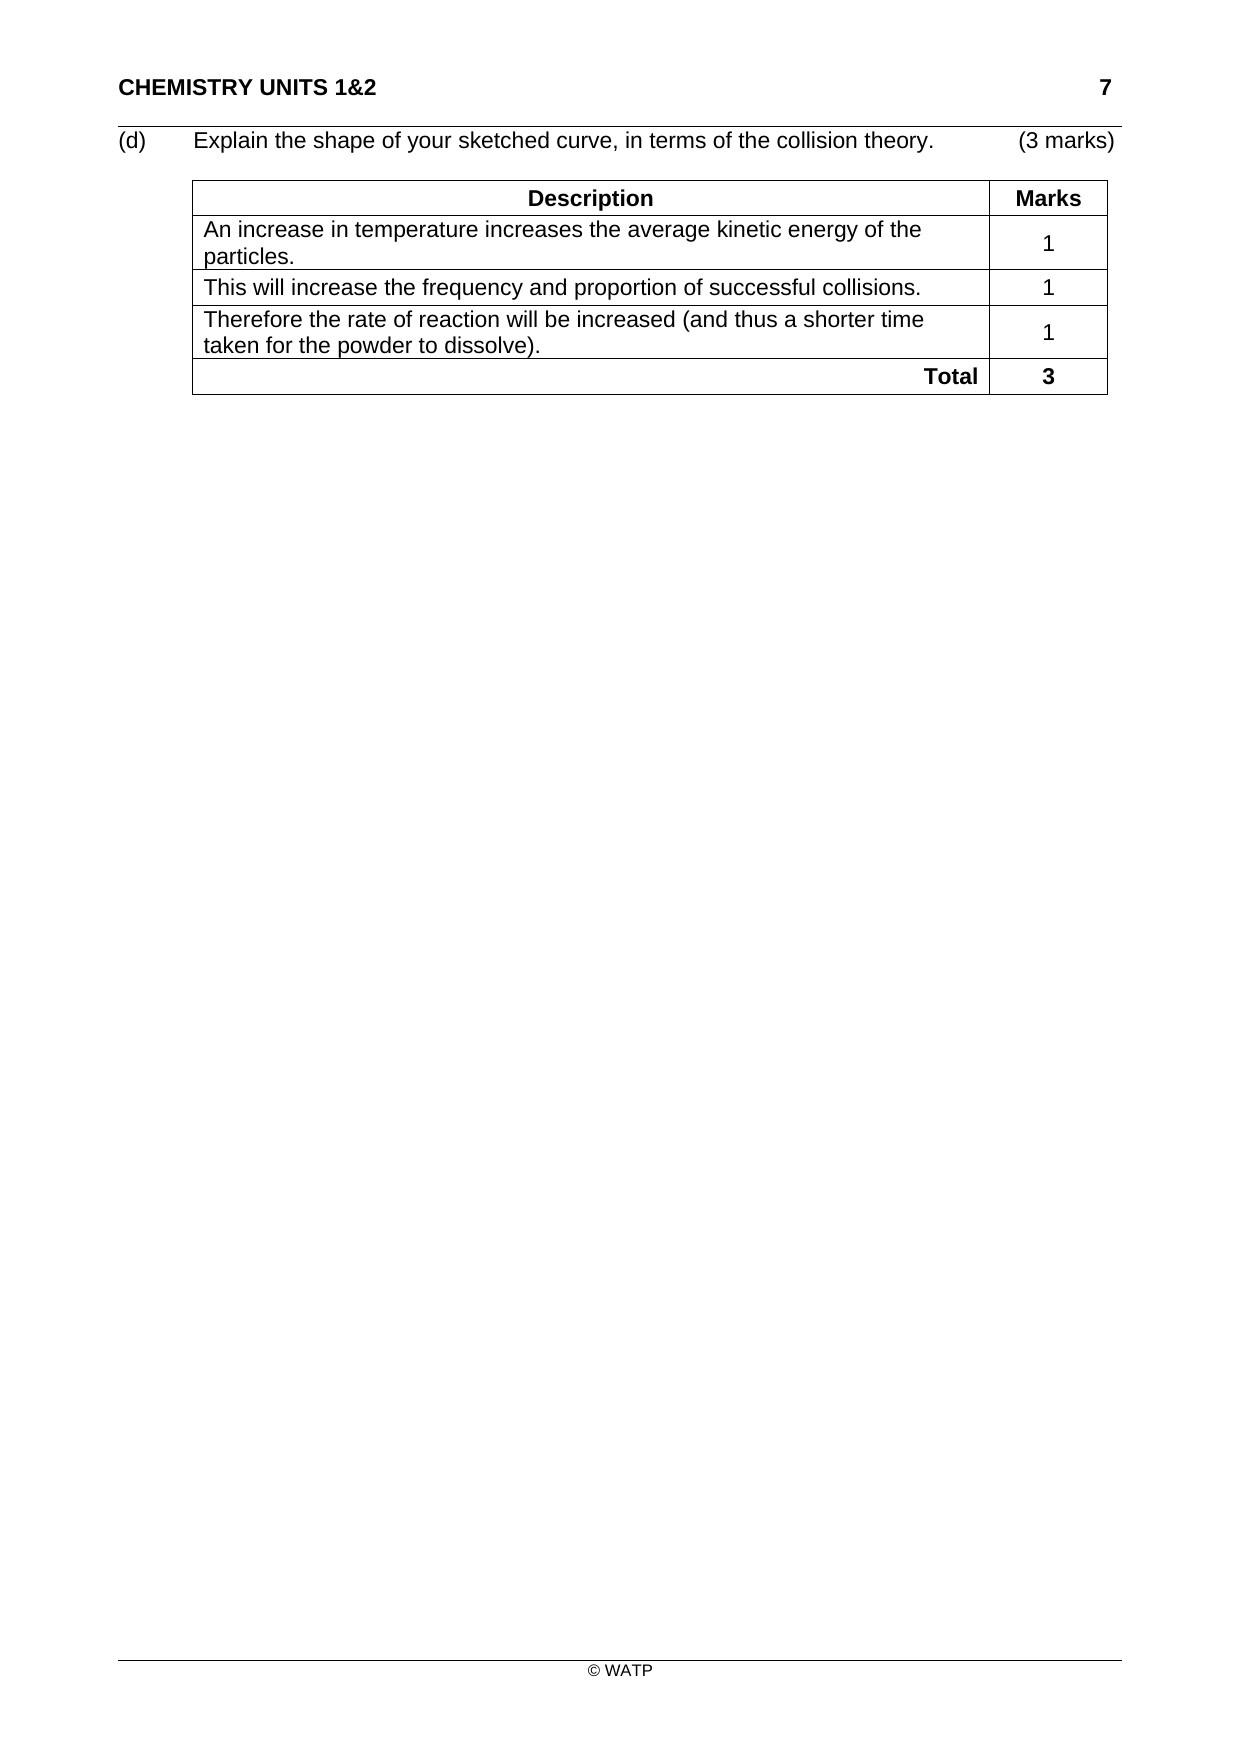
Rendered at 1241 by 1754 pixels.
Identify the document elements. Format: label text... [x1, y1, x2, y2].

text (d) Explain the shape of your sketched curve, in terms of the collision theory. (3 marks) [118, 127, 1122, 154]
table_cell This will increase the frequency and proportion of successful collisions. [193, 270, 989, 304]
table_cell 3 [990, 359, 1107, 394]
table_cell Total [193, 359, 989, 394]
table_cell Therefore the rate of reaction will be increased (and thus a shorter time taken for the powder to dissolve). [193, 306, 989, 358]
table_cell An increase in temperature increases the average kinetic energy of the particles. [193, 216, 989, 269]
table_cell 1 [990, 306, 1107, 358]
table_cell 1 [990, 270, 1107, 304]
table_header Marks [990, 181, 1107, 215]
table_cell 1 [990, 216, 1107, 269]
table_header Description [193, 181, 989, 215]
